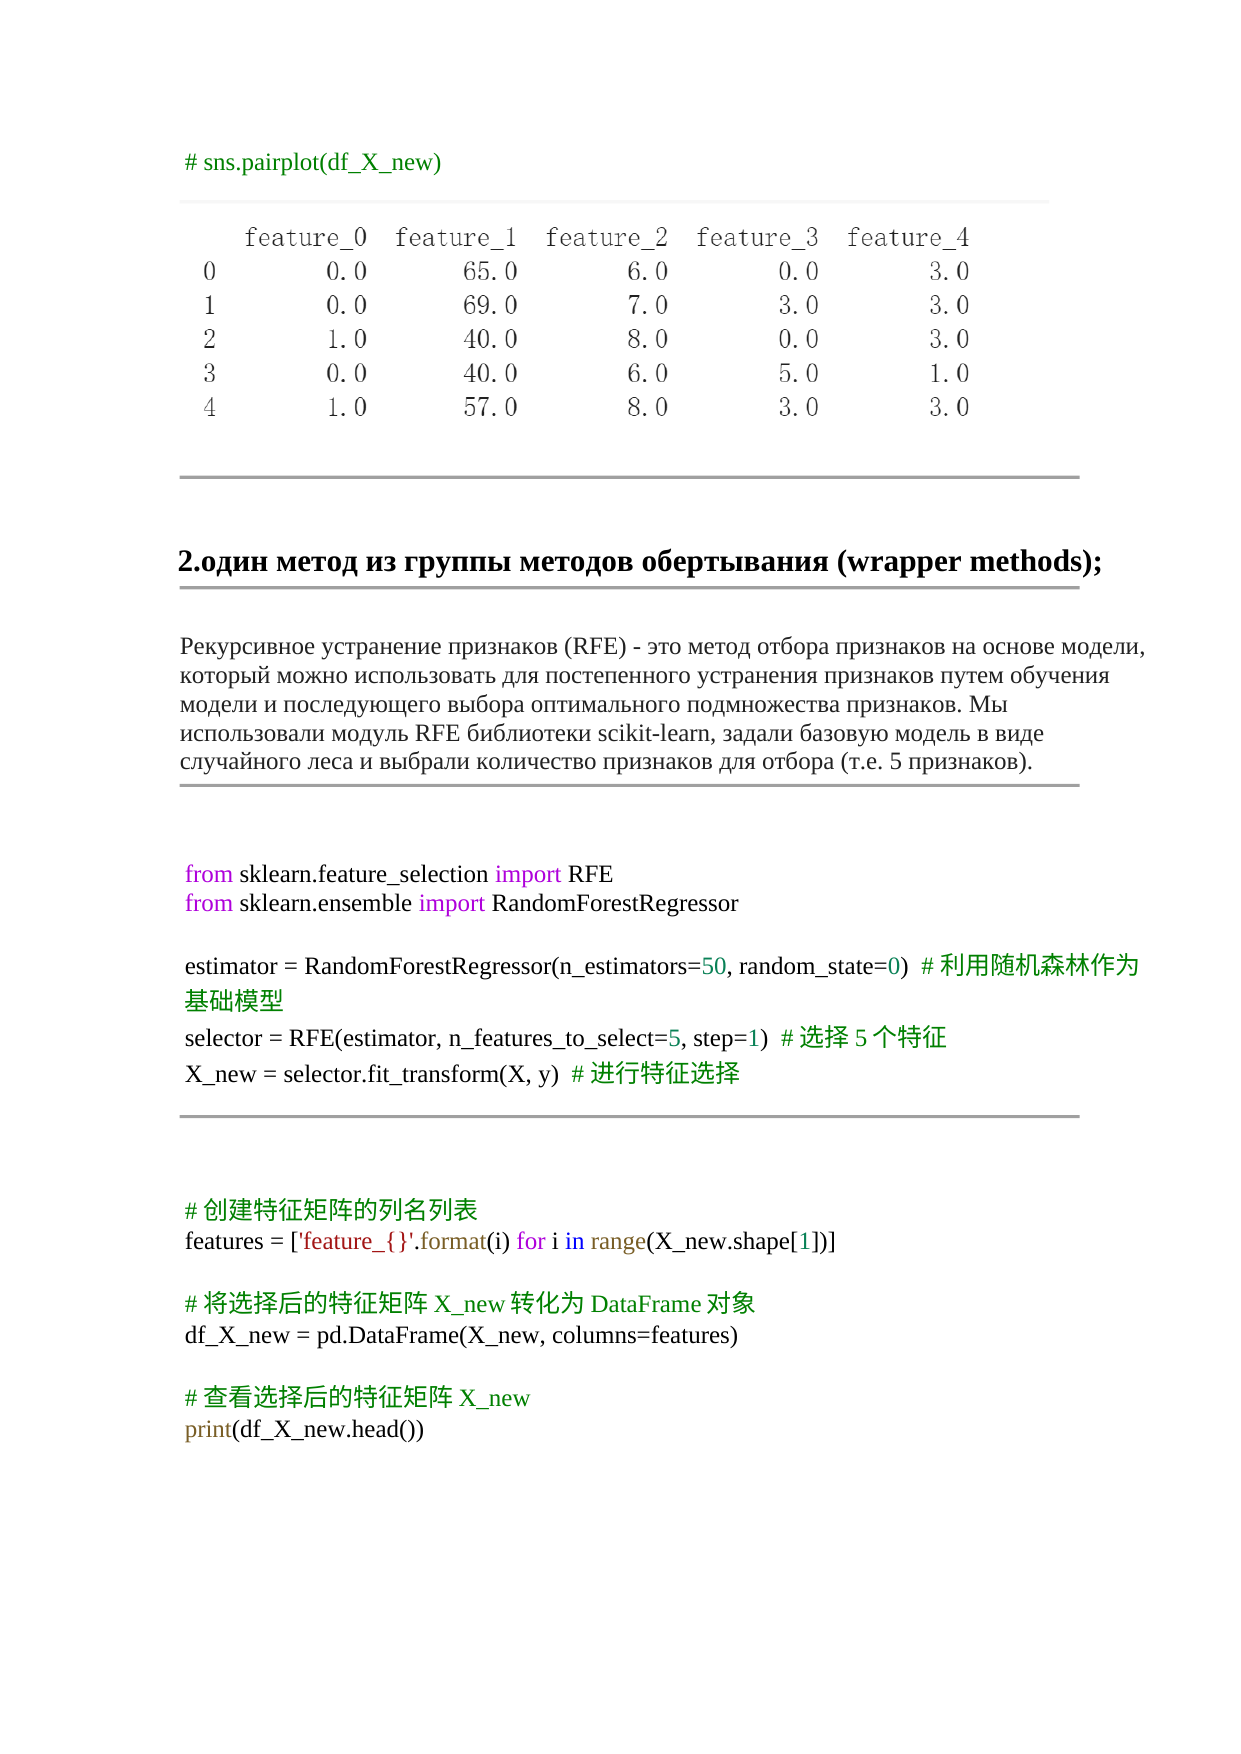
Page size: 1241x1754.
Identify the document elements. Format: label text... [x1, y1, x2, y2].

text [184, 118, 1145, 176]
subtitle 2.один метод из группы методов обертывания (wrapper methods); [177, 542, 1152, 578]
text Рекурсивное устранение признаков (RFE) - это метод отбора признаков на основе модели, который можно использовать для постепенного устранения признаков путем обучения модели и последующего выбора оптимального подмножества признаков. Мы использовали модуль RFE библиотеки scikit-learn, задали базовую модель в виде случайного леса и выбрали количество признаков для отбора (т.е. 5 признаков). [179, 631, 1152, 775]
text # 创建特征矩阵的列名列表 features = ['feature_{}'.format(i) for i in range(X_new.shape[1])] # 将选择后的特征矩阵X_new转化为DataFrame对象 df_X_new = pd.DataFrame(X_new, columns=features) # 查看选择后的特征矩阵X_new print(df_X_new.head()) [184, 1190, 1145, 1443]
text from sklearn.feature_selection import RFE from sklearn.ensemble import RandomForestRegressor estimator = RandomForestRegressor(n_estimators=50, random_state=0) # 利用随机森林作为基础模型 selector = RFE(estimator, n_features_to_select=5, step=1) # 选择5个特征 X_new = selector.fit_transform(X, y) # 进行特征选择 [184, 859, 1145, 1090]
picture [179, 200, 1050, 475]
